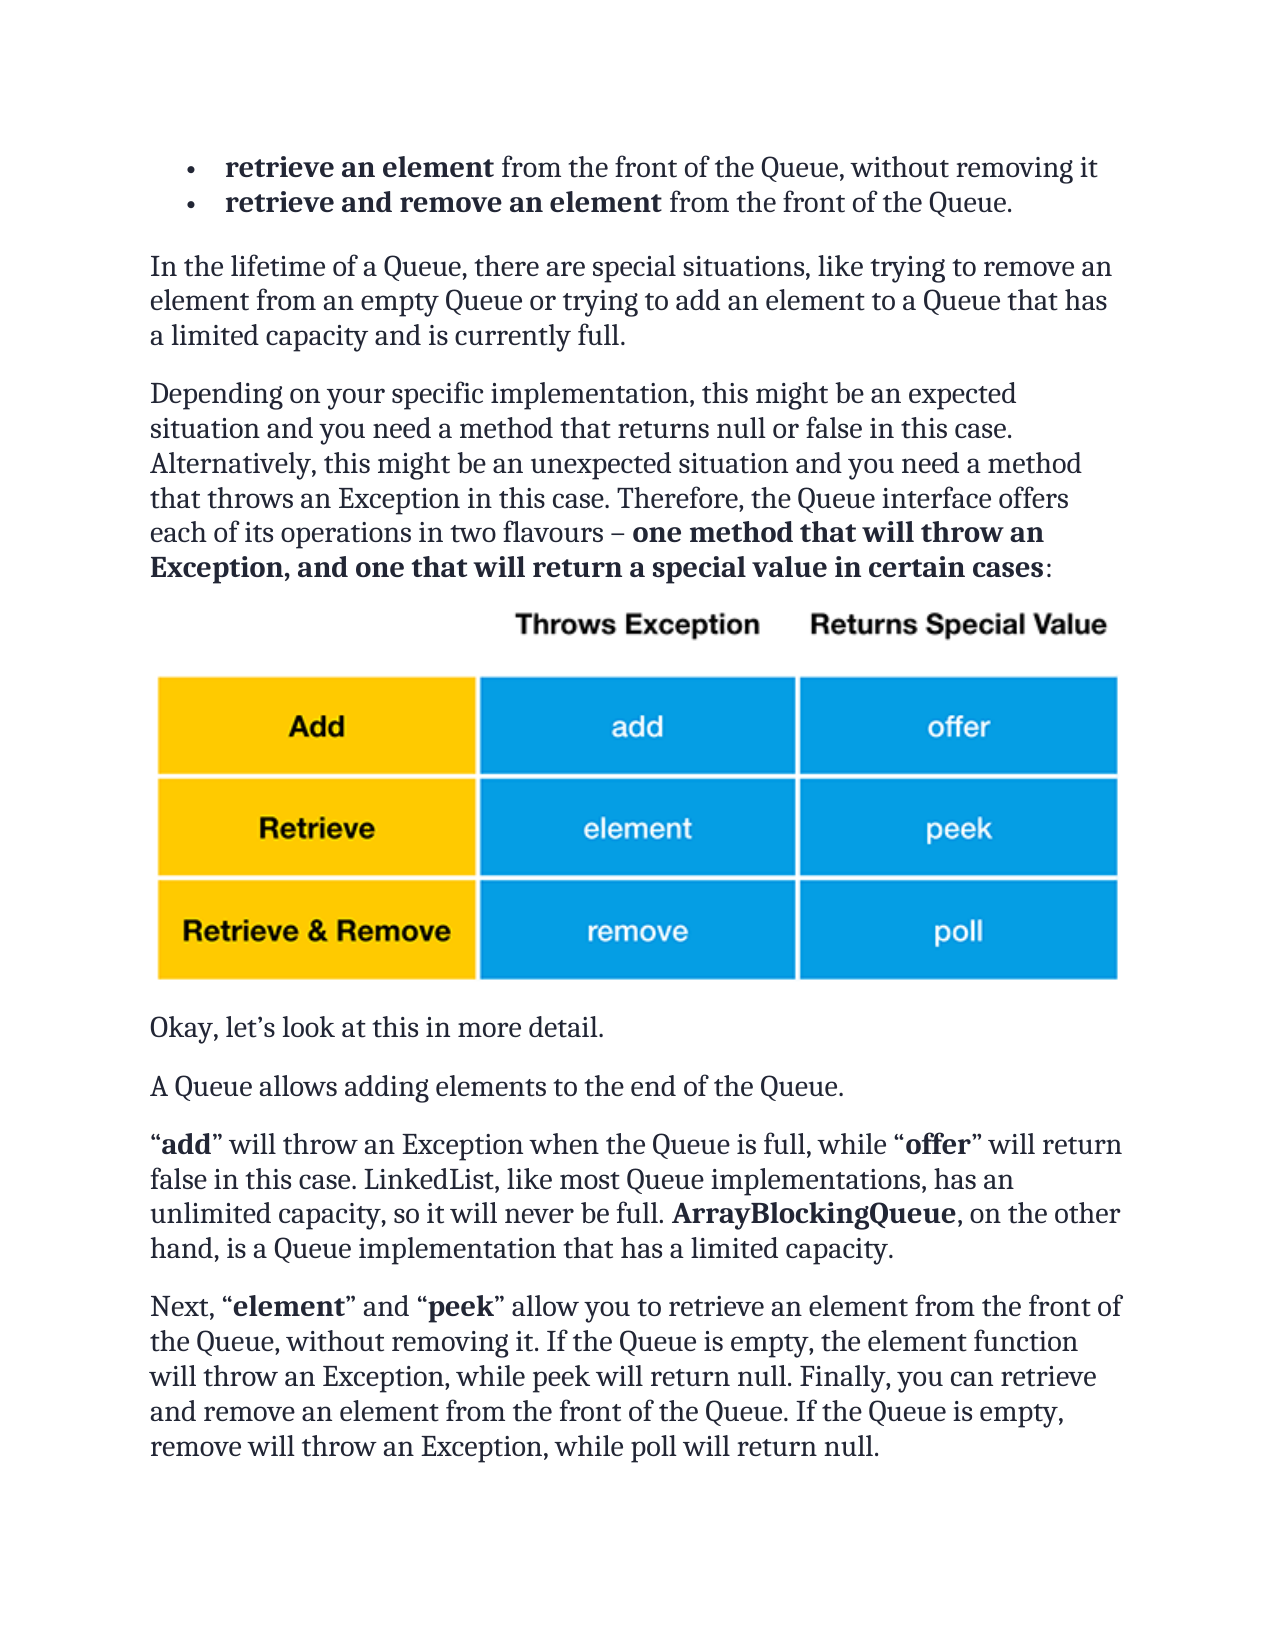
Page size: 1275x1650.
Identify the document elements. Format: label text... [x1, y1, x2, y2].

text Next, “element” and “peek” allow you to retrieve an element from the front of the Queue, without removing it. If the Queue is empty, the element function will throw an Exception, while peek will return null. Finally, you can retrieve and remove an element from the front of the Queue. If the Queue is empty, remove will throw an Exception, while poll will return null. [150, 1290, 1125, 1464]
list retrieve an element from the front of the Queue, without removing it [187, 150, 1125, 185]
text Okay, let’s look at this in more detail. [150, 1011, 1125, 1045]
text “add” will throw an Exception when the Queue is full, while “offer” will return false in this case. LinkedList, like most Queue implementations, has an unlimited capacity, so it will never be full. ArrayBlockingQueue, on the other hand, is a Queue implementation that has a limited capacity. [150, 1127, 1125, 1266]
text A Queue allows adding elements to the end of the Queue. [150, 1069, 1125, 1104]
text In the lifetime of a Queue, there are special situations, like trying to remove an element from an empty Queue or trying to add an element to a Queue that has a limited capacity and is currently full. [150, 249, 1125, 353]
list retrieve and remove an element from the front of the Queue. [187, 185, 1125, 219]
text Depending on your specific implementation, this might be an expected situation and you need a method that returns null or false in this case. Alternatively, this might be an unexpected situation and you need a method that throws an Exception in this case. Therefore, the Queue interface offers each of its operations in two flavours – one method that will throw an Exception, and one that will return a special value in certain cases: [150, 377, 1125, 585]
picture [150, 608, 1125, 988]
